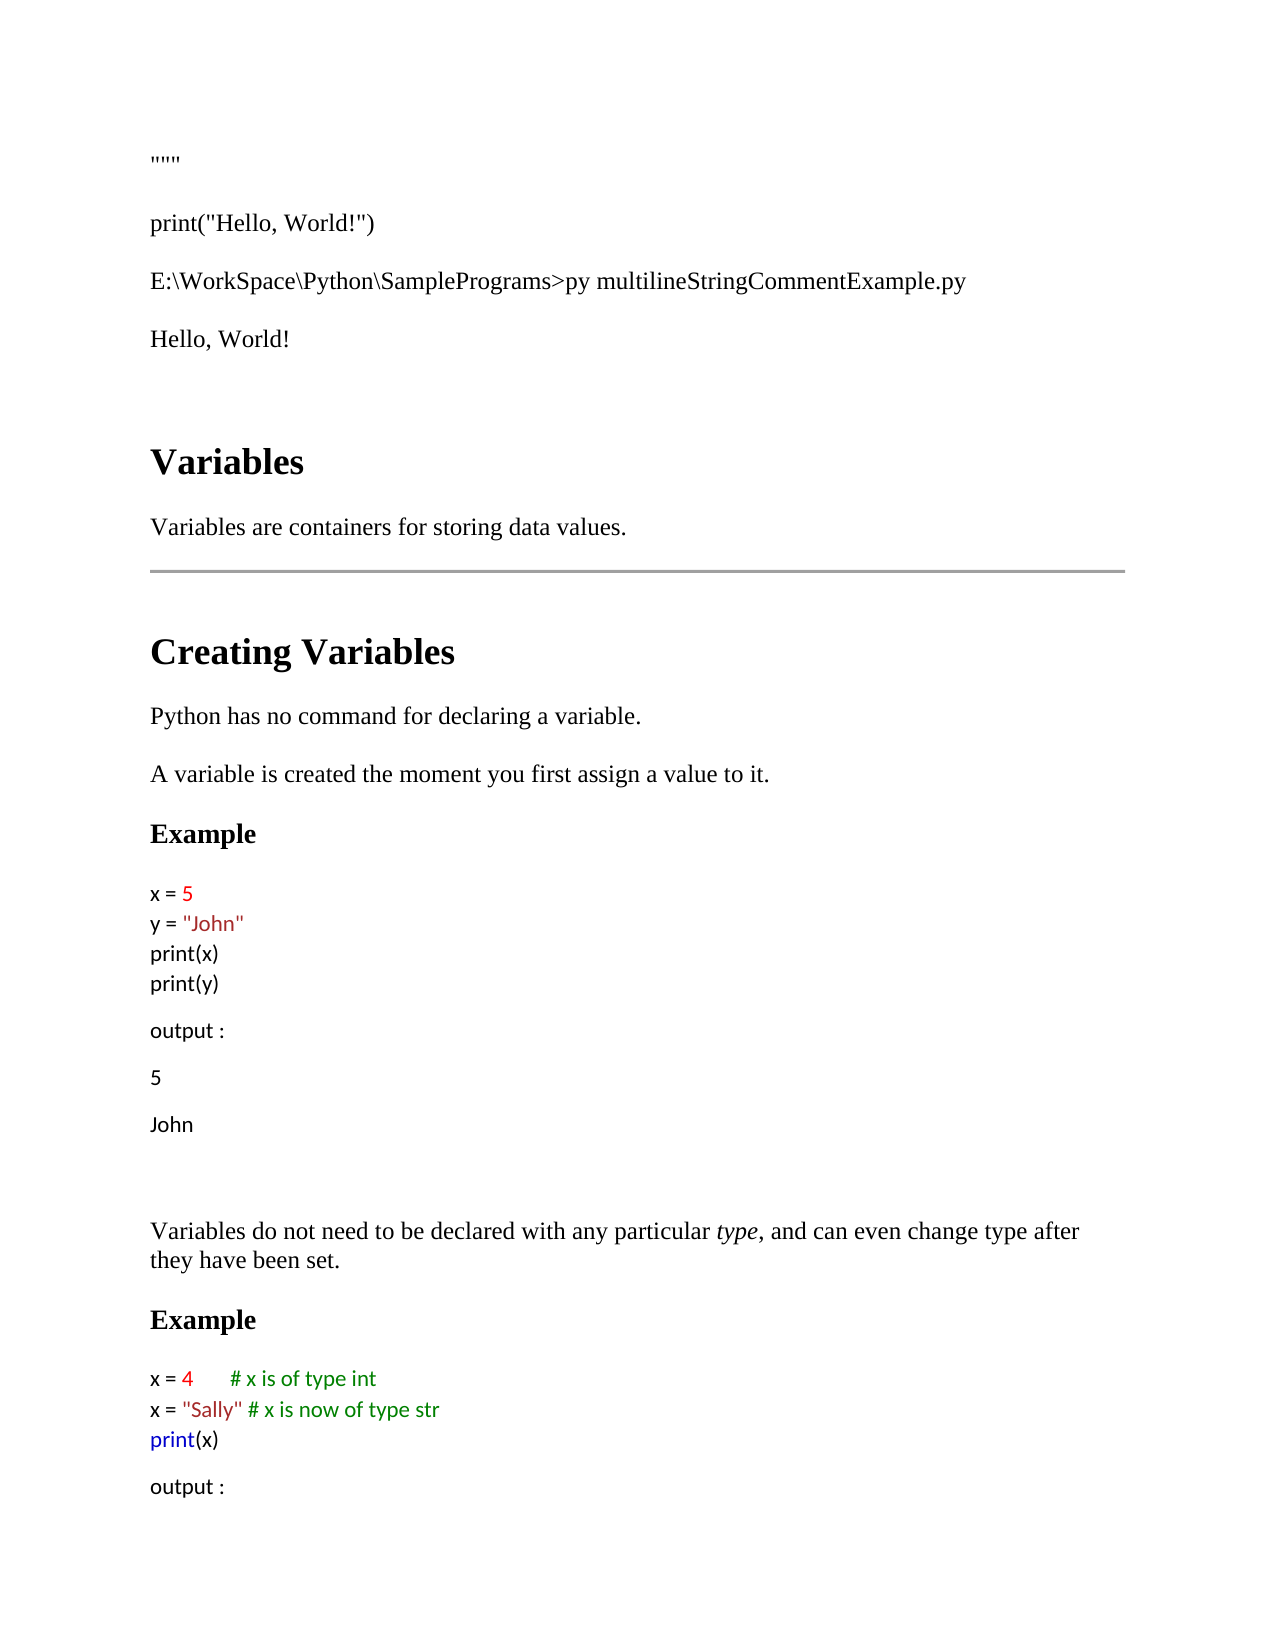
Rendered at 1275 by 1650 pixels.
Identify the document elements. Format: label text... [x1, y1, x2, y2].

text print("Hello, World!") [150, 208, 1125, 237]
subtitle Example [150, 1303, 1125, 1335]
text x = 5 y = "John" print(x) print(y) [150, 879, 1125, 997]
text output : [150, 1016, 1125, 1044]
text Variables do not need to be declared with any particular type, and can even change type after they have been set. [150, 1216, 1125, 1274]
subtitle Example [150, 817, 1125, 850]
text Variables are containers for storing data values. [150, 512, 1125, 541]
text """ [150, 150, 1125, 179]
text output : [150, 1472, 1125, 1500]
subtitle Creating Variables [150, 629, 1125, 672]
text Hello, World! [150, 324, 1125, 352]
text E:\WorkSpace\Python\SamplePrograms>py multilineStringCommentExample.py [150, 266, 1125, 294]
text x = 4 # x is of type int x = "Sally" # x is now of type str print(x) [150, 1364, 1125, 1453]
subtitle Variables [150, 439, 1125, 483]
text 5 [150, 1063, 1125, 1091]
text Python has no command for declaring a variable. [150, 701, 1125, 730]
text A variable is created the moment you first assign a value to it. [150, 759, 1125, 788]
text John [150, 1110, 1125, 1138]
